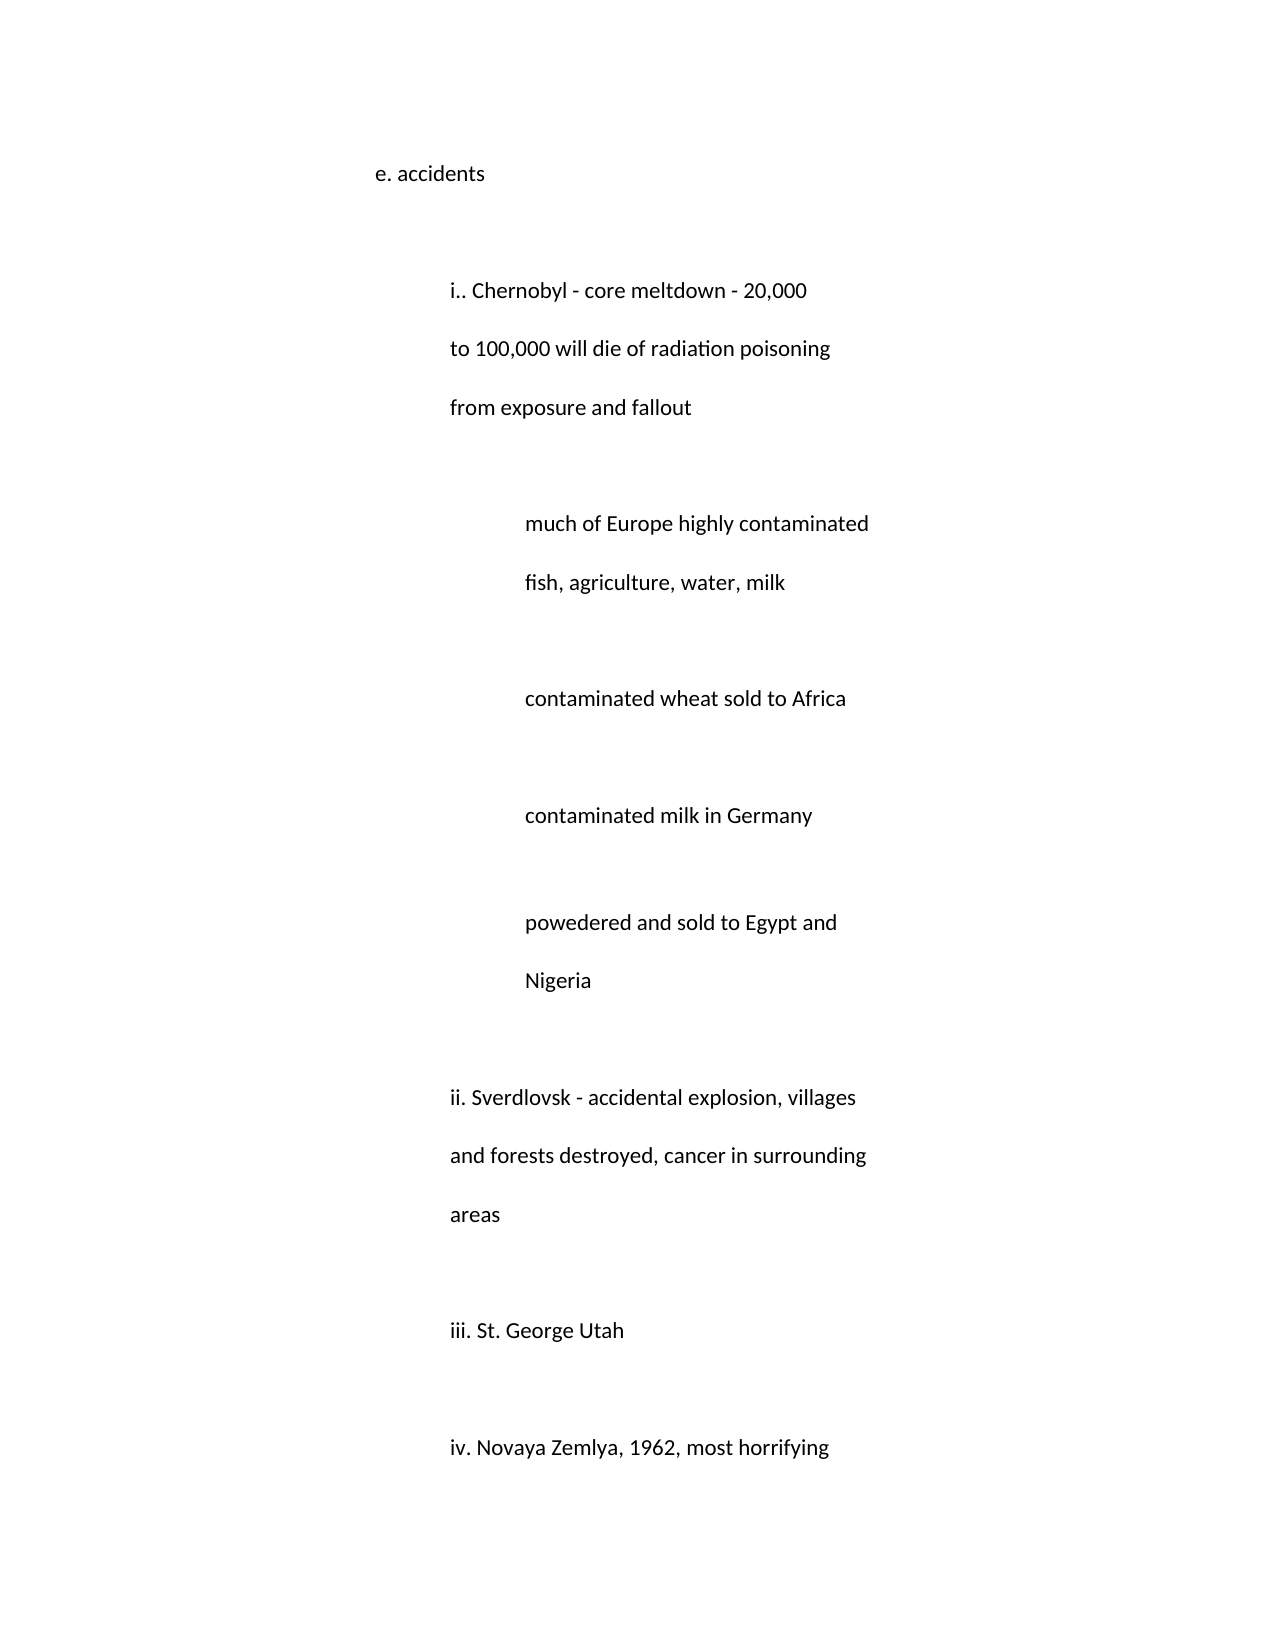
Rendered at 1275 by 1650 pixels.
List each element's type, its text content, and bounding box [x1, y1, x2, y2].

text fish, agriculture, water, milk [150, 558, 1125, 596]
text much of highly contaminated [150, 500, 1125, 537]
text ii. - accidental explosion, villages [150, 1074, 1125, 1111]
text contaminated milk in [150, 792, 1125, 829]
text e. accidents [150, 150, 1125, 187]
text to 100,000 will die of radiation poisoning [150, 325, 1125, 362]
text and forests destroyed, cancer in surrounding [150, 1132, 1125, 1170]
text powedered and sold to and [150, 899, 1125, 936]
text iv. , 1962, most horrifying [150, 1424, 1125, 1461]
text i.. - core meltdown - 20,000 [150, 267, 1125, 304]
text from exposure and fallout [150, 383, 1125, 421]
text contaminated wheat sold to [150, 675, 1125, 712]
text iii. St. George Utah [150, 1307, 1125, 1345]
text areas [150, 1191, 1125, 1228]
